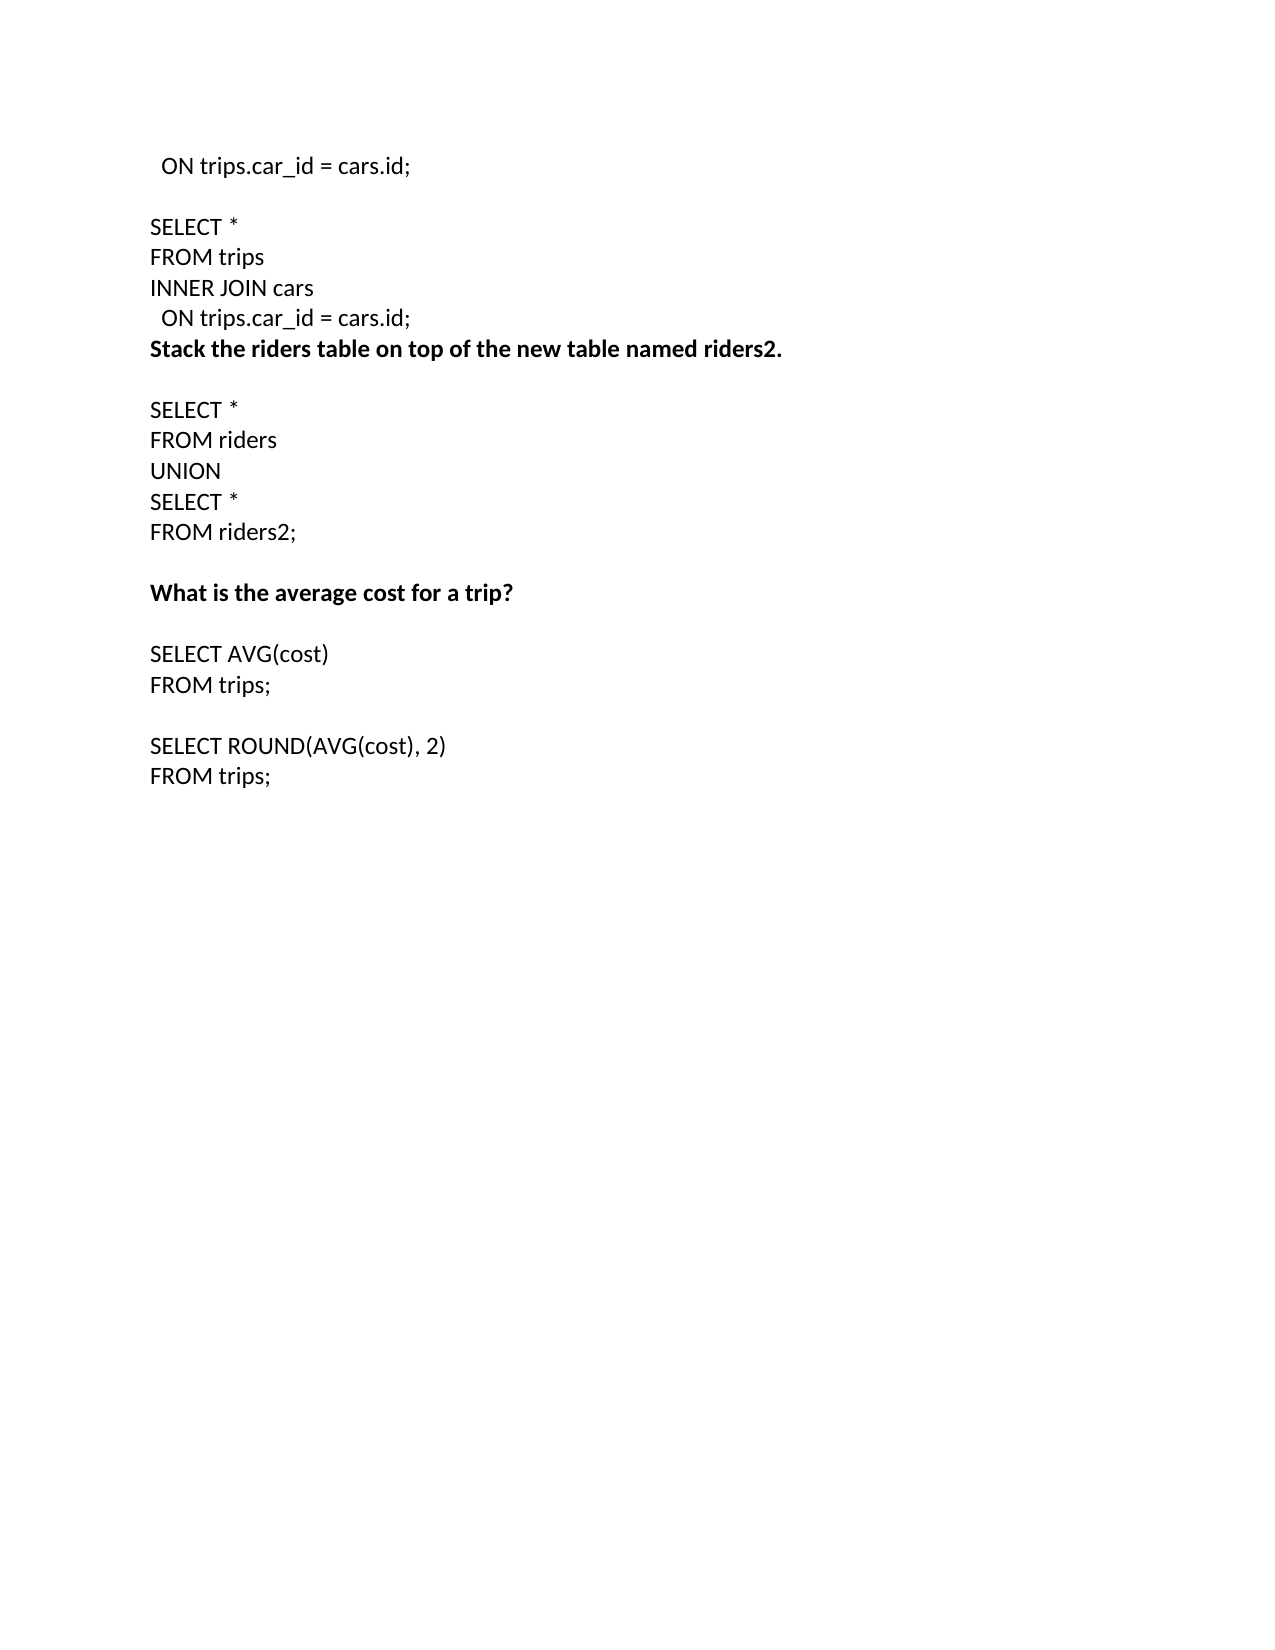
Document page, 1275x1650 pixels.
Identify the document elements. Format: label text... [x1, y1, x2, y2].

text SELECT * [150, 211, 1125, 242]
text ON trips.car_id = cars.id; [150, 303, 1125, 333]
text SELECT * [150, 394, 1125, 425]
text Stack the riders table on top of the new table named riders2. [150, 333, 1125, 364]
text FROM trips; [150, 760, 1125, 791]
text SELECT * [150, 486, 1125, 516]
text SELECT ROUND(AVG(cost), 2) [150, 730, 1125, 760]
text What is the average cost for a trip? [150, 577, 1125, 608]
text ON trips.car_id = cars.id; [150, 150, 1125, 181]
text FROM trips; [150, 669, 1125, 699]
text FROM riders2; [150, 516, 1125, 547]
text FROM riders [150, 425, 1125, 455]
text SELECT AVG(cost) [150, 638, 1125, 669]
text INNER JOIN cars [150, 272, 1125, 303]
text UNION [150, 455, 1125, 486]
text FROM trips [150, 242, 1125, 272]
